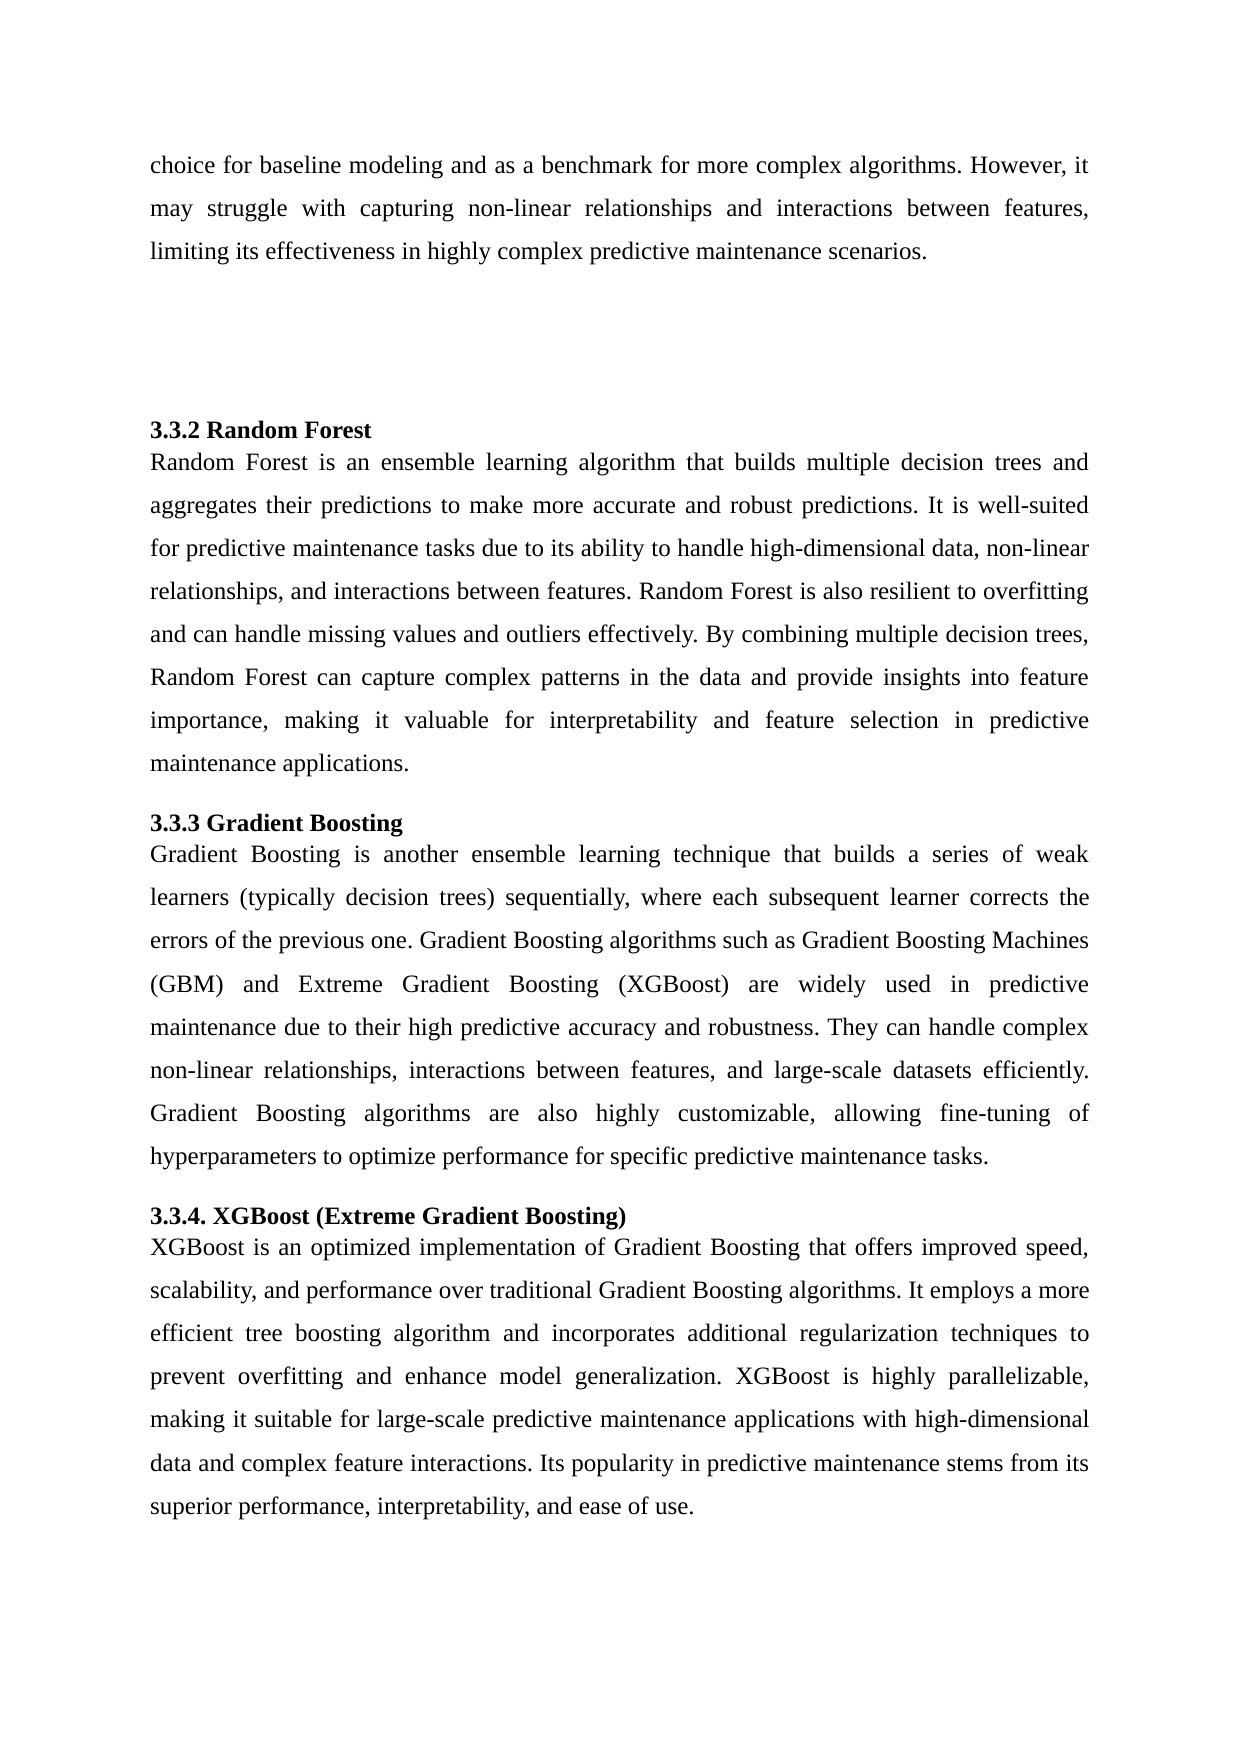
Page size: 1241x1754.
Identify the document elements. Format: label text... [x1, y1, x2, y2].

text Gradient Boosting is another ensemble learning technique that builds a series of weak learners (typically decision trees) sequentially, where each subsequent learner corrects the errors of the previous one. Gradient Boosting algorithms such as Gradient Boosting Machines (GBM) and Extreme Gradient Boosting (XGBoost) are widely used in predictive maintenance due to their high predictive accuracy and robustness. They can handle complex non-linear relationships, interactions between features, and large-scale datasets efficiently. Gradient Boosting algorithms are also highly customizable, allowing fine-tuning of hyperparameters to optimize performance for specific predictive maintenance tasks. [150, 839, 1090, 1170]
subtitle 3.3.3 Gradient Boosting [150, 808, 1090, 837]
subtitle 3.3.4. XGBoost (Extreme Gradient Boosting) [150, 1201, 1090, 1230]
subtitle 3.3.2 Random Forest [150, 416, 1090, 444]
text XGBoost is an optimized implementation of Gradient Boosting that offers improved speed, scalability, and performance over traditional Gradient Boosting algorithms. It employs a more efficient tree boosting algorithm and incorporates additional regularization techniques to prevent overfitting and enhance model generalization. XGBoost is highly parallelizable, making it suitable for large-scale predictive maintenance applications with high-dimensional data and complex feature interactions. Its popularity in predictive maintenance stems from its superior performance, interpretability, and ease of use. [150, 1232, 1090, 1519]
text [150, 150, 1090, 265]
text Random Forest is an ensemble learning algorithm that builds multiple decision trees and aggregates their predictions to make more accurate and robust predictions. It is well-suited for predictive maintenance tasks due to its ability to handle high-dimensional data, non-linear relationships, and interactions between features. Random Forest is also resilient to overfitting and can handle missing values and outliers effectively. By combining multiple decision trees, Random Forest can capture complex patterns in the data and provide insights into feature importance, making it valuable for interpretability and feature selection in predictive maintenance applications. [150, 447, 1090, 777]
